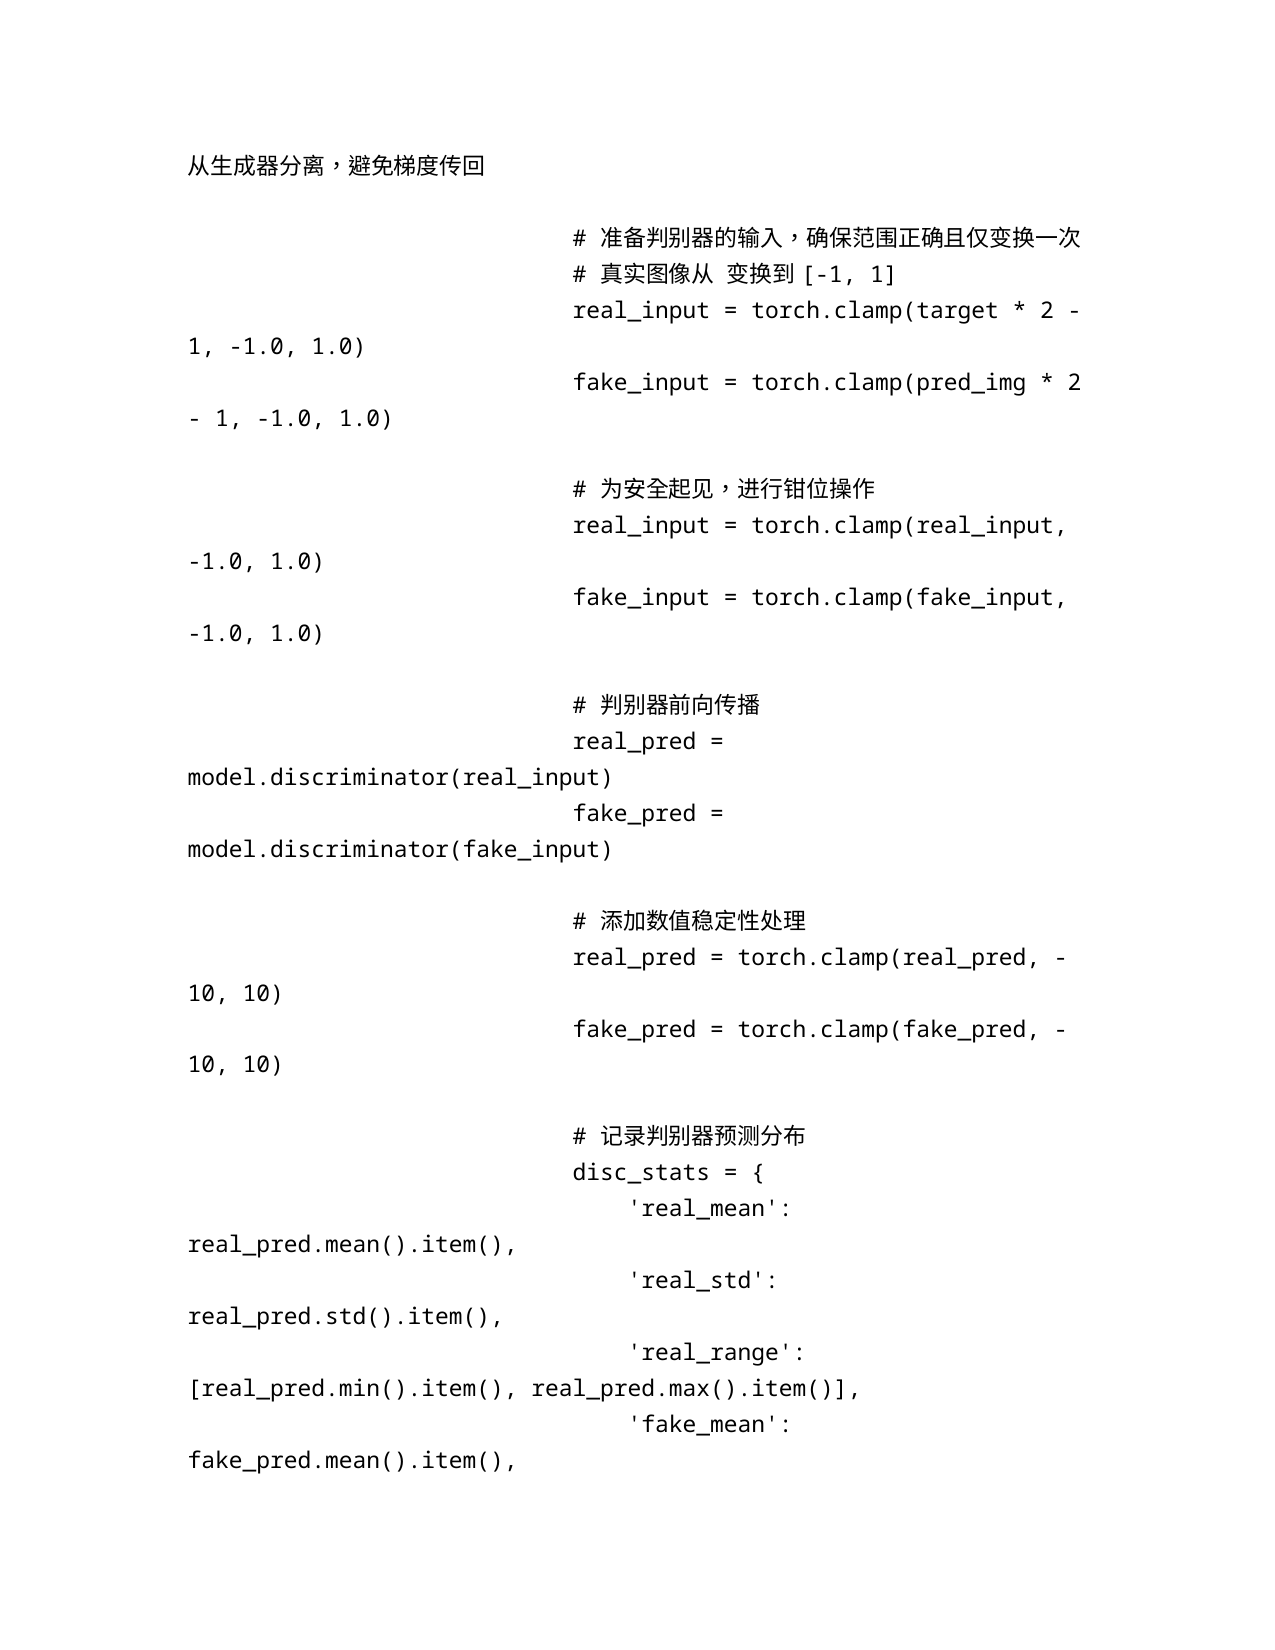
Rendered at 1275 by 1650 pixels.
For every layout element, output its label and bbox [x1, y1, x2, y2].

text [187, 150, 1087, 1475]
